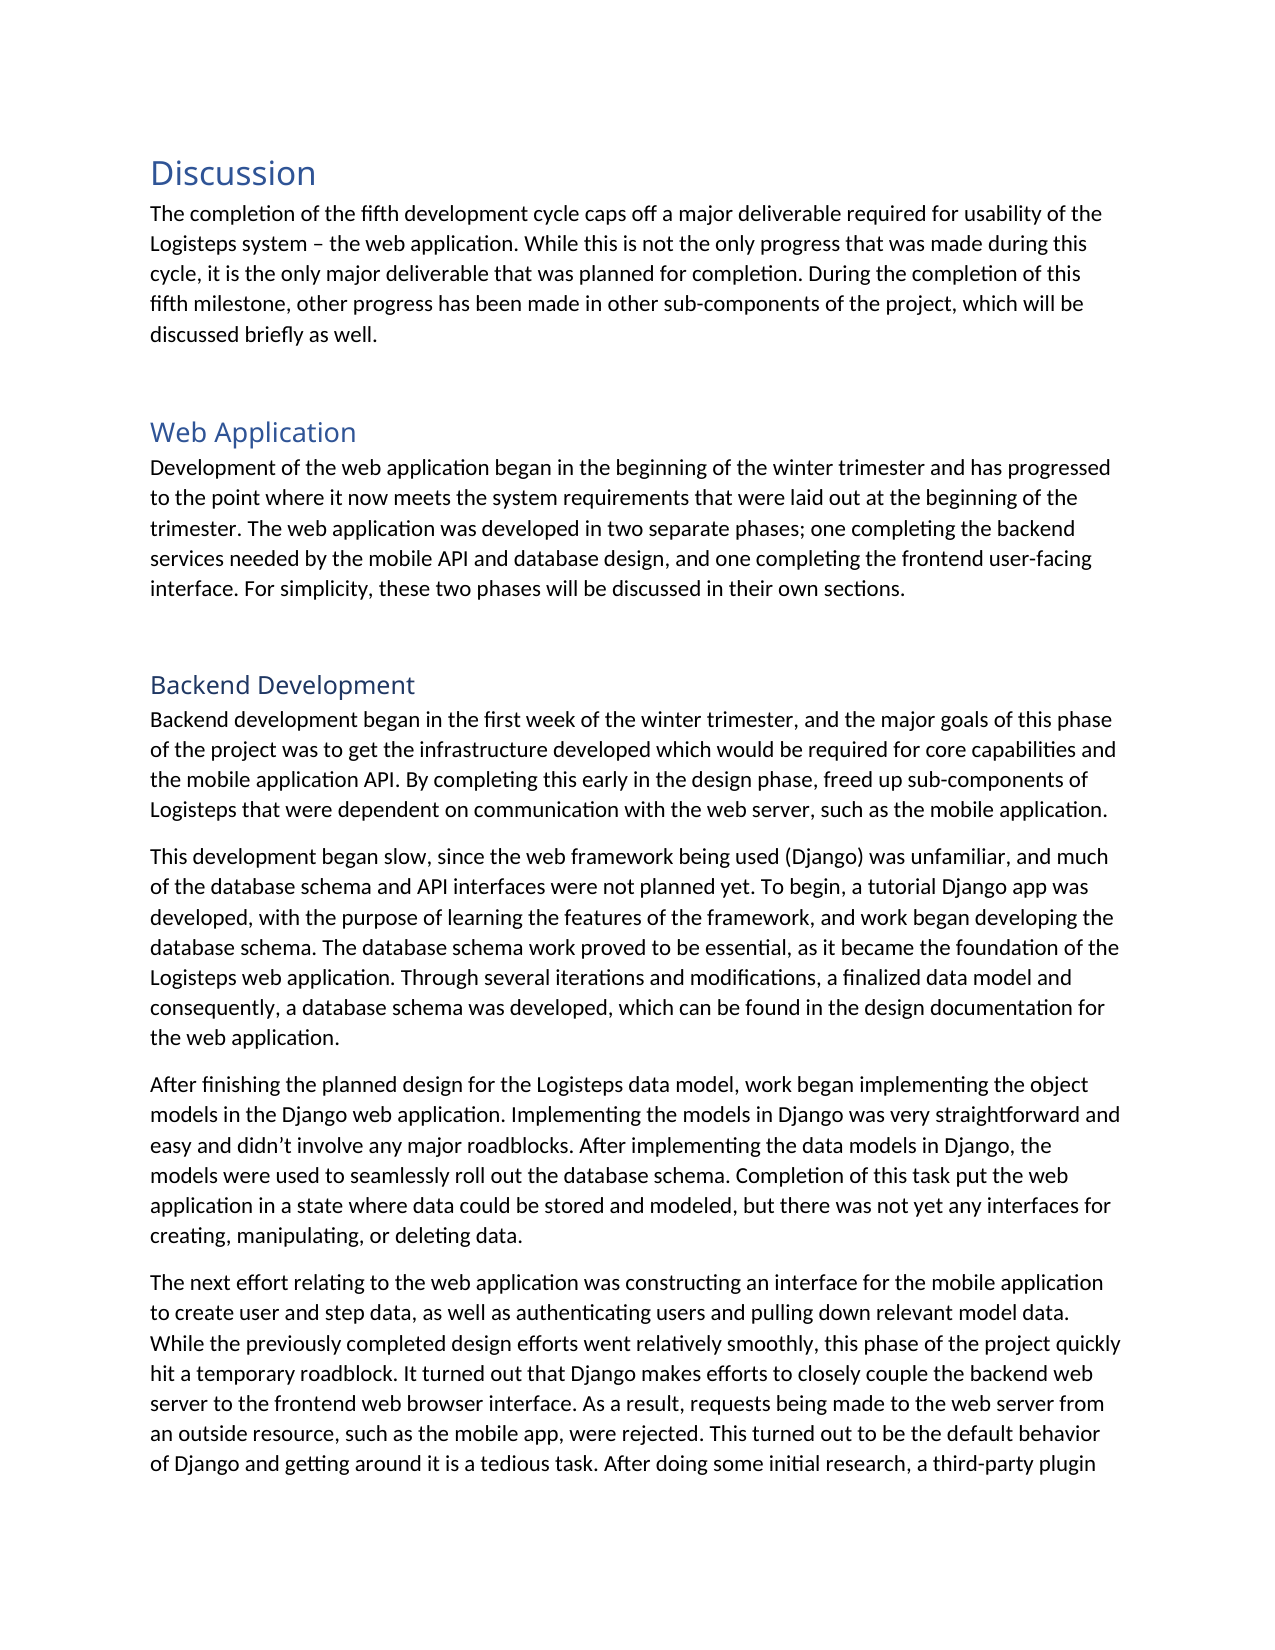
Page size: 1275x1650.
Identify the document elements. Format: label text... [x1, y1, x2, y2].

text This development began slow, since the web framework being used (Django) was unfamiliar, and much of the database schema and API interfaces were not planned yet. To begin, a tutorial Django app was developed, with the purpose of learning the features of the framework, and work began developing the database schema. The database schema work proved to be essential, as it became the foundation of the Logisteps web application. Through several iterations and modifications, a finalized data model and consequently, a database schema was developed, which can be found in the design documentation for the web application. [150, 842, 1125, 1051]
text Backend development began in the first week of the winter trimester, and the major goals of this phase of the project was to get the infrastructure developed which would be required for core capabilities and the mobile application API. By completing this early in the design phase, freed up sub-components of Logisteps that were dependent on communication with the web server, such as the mobile application. [150, 705, 1125, 823]
text Development of the web application began in the beginning of the winter trimester and has progressed to the point where it now meets the system requirements that were laid out at the beginning of the trimester. The web application was developed in two separate phases; one completing the backend services needed by the mobile API and database design, and one completing the frontend user-facing interface. For simplicity, these two phases will be discussed in their own sections. [150, 453, 1125, 602]
subtitle Backend Development [150, 668, 1125, 702]
subtitle Web Application [150, 413, 1125, 450]
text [150, 1268, 1125, 1477]
text The completion of the fifth development cycle caps off a major deliverable required for usability of the Logisteps system – the web application. While this is not the only progress that was made during this cycle, it is the only major deliverable that was planned for completion. During the completion of this fifth milestone, other progress has been made in other sub-components of the project, which will be discussed briefly as well. [150, 199, 1125, 348]
subtitle Discussion [150, 150, 1125, 195]
text After finishing the planned design for the Logisteps data model, work began implementing the object models in the Django web application. Implementing the models in Django was very straightforward and easy and didn’t involve any major roadblocks. After implementing the data models in Django, the models were used to seamlessly roll out the database schema. Completion of this task put the web application in a state where data could be stored and modeled, but there was not yet any interfaces for creating, manipulating, or deleting data. [150, 1070, 1125, 1249]
